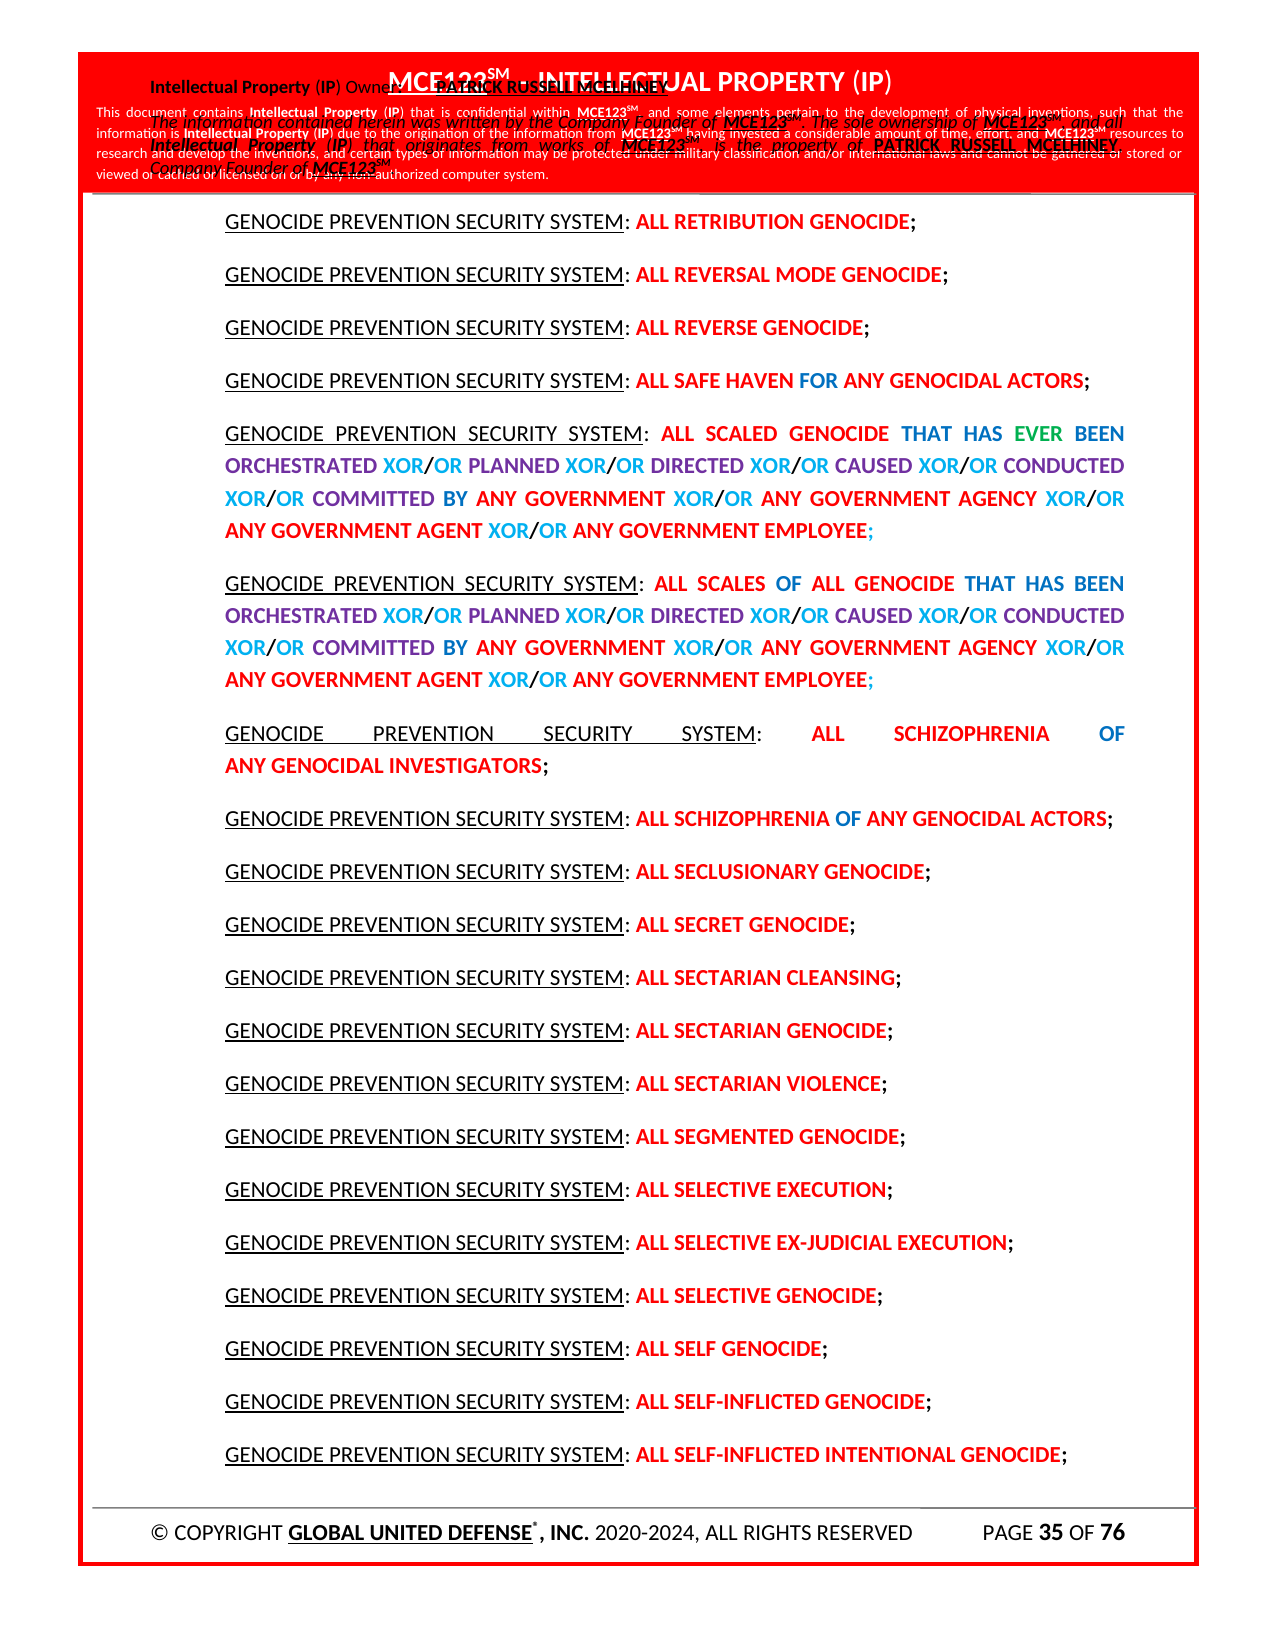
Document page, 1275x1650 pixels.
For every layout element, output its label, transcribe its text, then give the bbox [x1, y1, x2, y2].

text GENOCIDE PREVENTION SECURITY SYSTEM: ALL SECRET GENOCIDE; [225, 910, 1125, 938]
text GENOCIDE PREVENTION SECURITY SYSTEM: ALL REVERSE GENOCIDE; [225, 313, 1125, 341]
text GENOCIDE PREVENTION SECURITY SYSTEM: ALL SELECTIVE EXECUTION; [225, 1175, 1125, 1203]
text GENOCIDE PREVENTION SECURITY SYSTEM: ALL SEGMENTED GENOCIDE; [225, 1122, 1125, 1150]
text GENOCIDE PREVENTION SECURITY SYSTEM: ALL SCHIZOPHRENIA OF ANY GENOCIDAL ACTORS; [225, 804, 1125, 832]
text GENOCIDE PREVENTION SECURITY SYSTEM: ALL SELECTIVE GENOCIDE; [225, 1281, 1125, 1309]
text GENOCIDE PREVENTION SECURITY SYSTEM: ALL SELECTIVE EX-JUDICIAL EXECUTION; [225, 1228, 1125, 1256]
text GENOCIDE PREVENTION SECURITY SYSTEM: ALL SECLUSIONARY GENOCIDE; [225, 857, 1125, 885]
text GENOCIDE PREVENTION SECURITY SYSTEM: ALL SELF GENOCIDE; [225, 1334, 1125, 1362]
text GENOCIDE PREVENTION SECURITY SYSTEM: ALL SECTARIAN CLEANSING; [225, 963, 1125, 991]
text GENOCIDE PREVENTION SECURITY SYSTEM: ALL SECTARIAN VIOLENCE; [225, 1069, 1125, 1097]
text GENOCIDE PREVENTION SECURITY SYSTEM: ALL SELF-INFLICTED INTENTIONAL GENOCIDE; [225, 1440, 1125, 1468]
text GENOCIDE PREVENTION SECURITY SYSTEM: ALL SCALES OF ALL GENOCIDE THAT HAS BEEN ORCHESTRATED XOR/OR PLANNED XOR/OR DIRECTED XOR/OR CAUSED XOR/OR CONDUCTED XOR/OR COMMITTED BY ANY GOVERNMENT XOR/OR ANY GOVERNMENT AGENCY XOR/OR ANY GOVERNMENT AGENT XOR/OR ANY GOVERNMENT EMPLOYEE; [225, 569, 1125, 694]
text GENOCIDE PREVENTION SECURITY SYSTEM: ALL SECTARIAN GENOCIDE; [225, 1016, 1125, 1044]
text GENOCIDE PREVENTION SECURITY SYSTEM: ALL SCHIZOPHRENIA OF ANY GENOCIDAL INVESTIGATORS; [225, 719, 1125, 779]
text GENOCIDE PREVENTION SECURITY SYSTEM: ALL SAFE HAVEN FOR ANY GENOCIDAL ACTORS; [225, 366, 1125, 394]
text GENOCIDE PREVENTION SECURITY SYSTEM: ALL REVERSAL MODE GENOCIDE; [225, 260, 1125, 288]
text GENOCIDE PREVENTION SECURITY SYSTEM: ALL SCALED GENOCIDE THAT HAS EVER BEEN ORCHESTRATED XOR/OR PLANNED XOR/OR DIRECTED XOR/OR CAUSED XOR/OR CONDUCTED XOR/OR COMMITTED BY ANY GOVERNMENT XOR/OR ANY GOVERNMENT AGENCY XOR/OR ANY GOVERNMENT AGENT XOR/OR ANY GOVERNMENT EMPLOYEE; [225, 419, 1125, 544]
text GENOCIDE PREVENTION SECURITY SYSTEM: ALL RETRIBUTION GENOCIDE; [225, 207, 1125, 235]
text GENOCIDE PREVENTION SECURITY SYSTEM: ALL SELF-INFLICTED GENOCIDE; [225, 1387, 1125, 1415]
